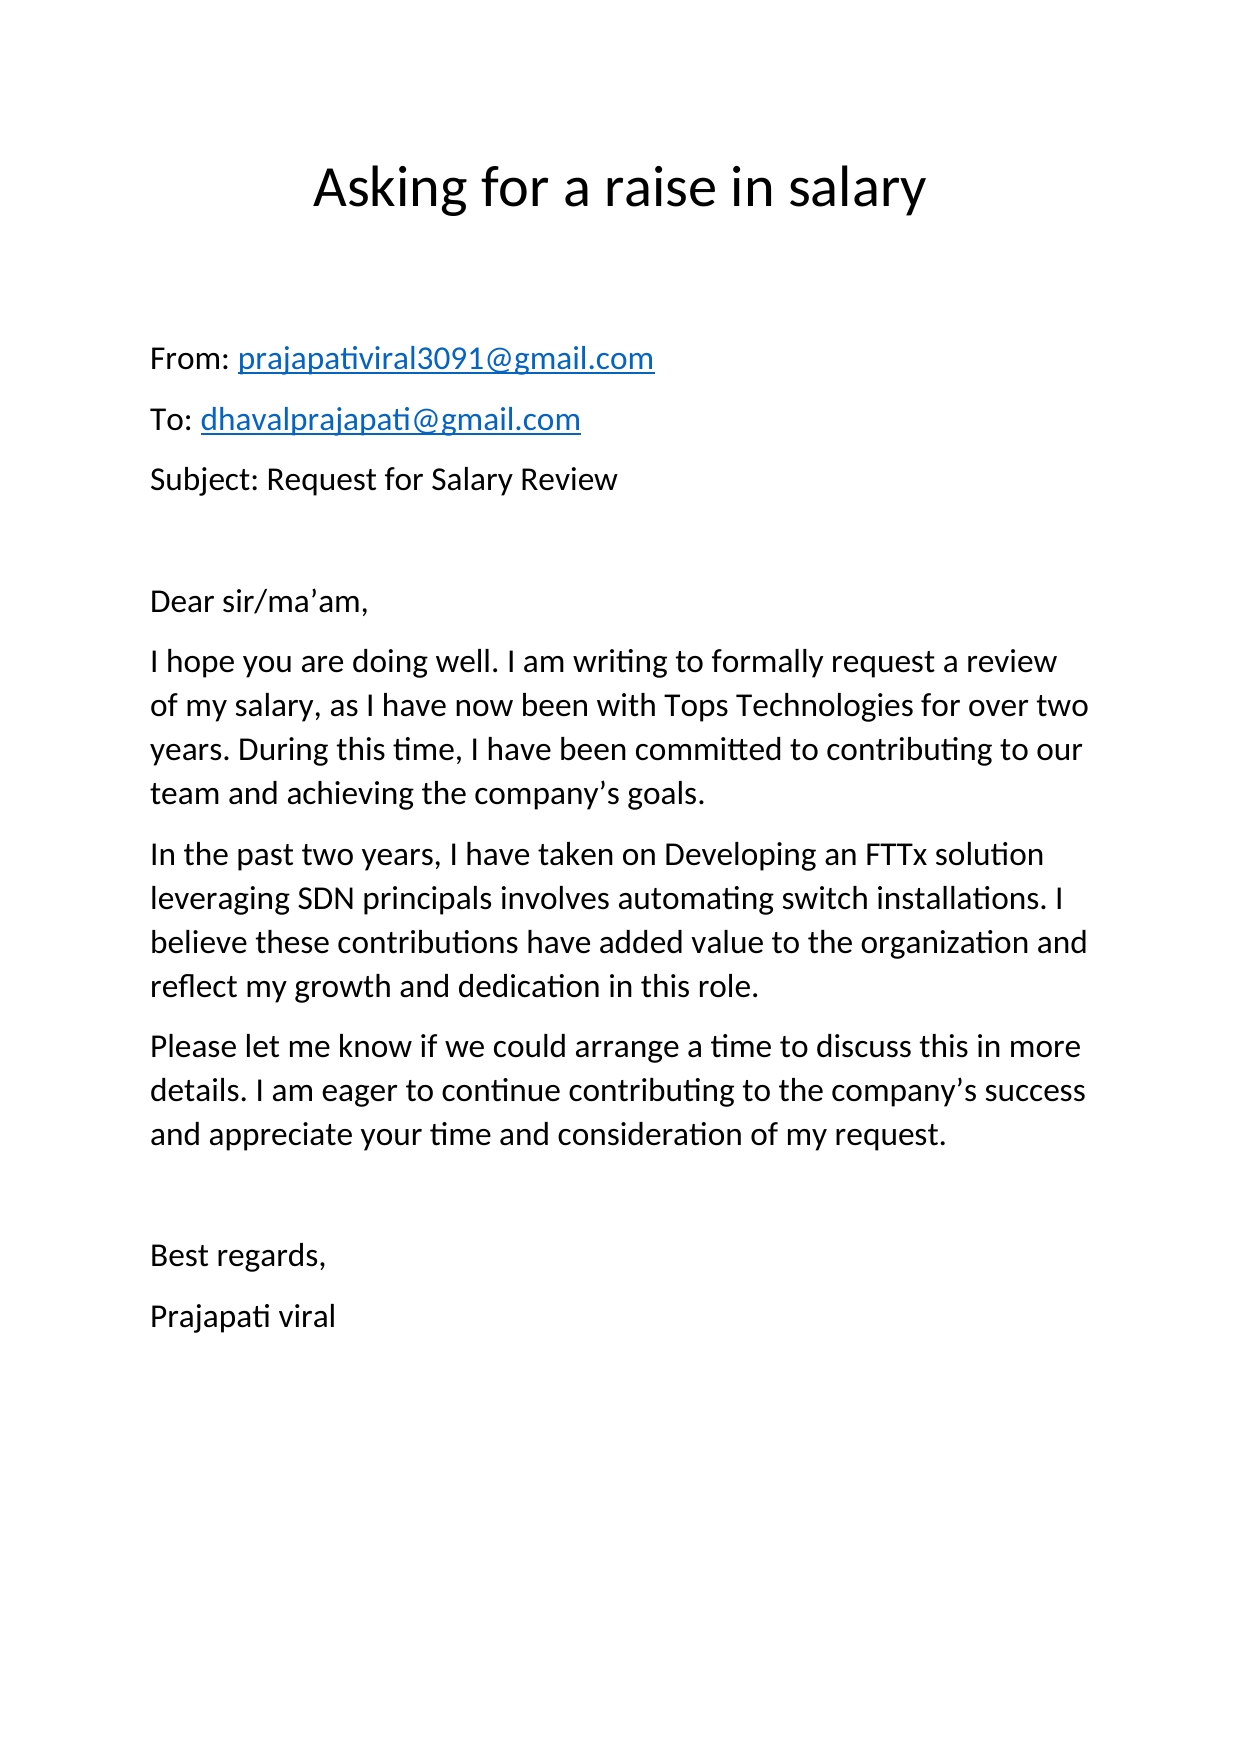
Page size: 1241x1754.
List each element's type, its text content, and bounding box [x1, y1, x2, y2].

text Please let me know if we could arrange a time to discuss this in more details. I am eager to continue contributing to the company’s success and appreciate your time and consideration of my request. [150, 1025, 1090, 1154]
text In the past two years, I have taken on Developing an FTTx solution leveraging SDN principals involves automating switch installations. I believe these contributions have added value to the organization and reflect my growth and dedication in this role. [150, 833, 1090, 1005]
text I hope you are doing well. I am writing to formally request a review of my salary, as I have now been with Tops Technologies for over two years. During this time, I have been committed to contributing to our team and achieving the company’s goals. [150, 640, 1090, 813]
text Prajapati viral [150, 1295, 1090, 1336]
text Asking for a raise in salary [150, 150, 1090, 221]
text To: dhavalprajapati@gmail.com [150, 398, 1090, 438]
text Dear sir/ma’am, [150, 579, 1090, 620]
text From: prajapativiral3091@gmail.com [150, 337, 1090, 378]
text Subject: Request for Salary Review [150, 458, 1090, 499]
text Best regards, [150, 1234, 1090, 1275]
